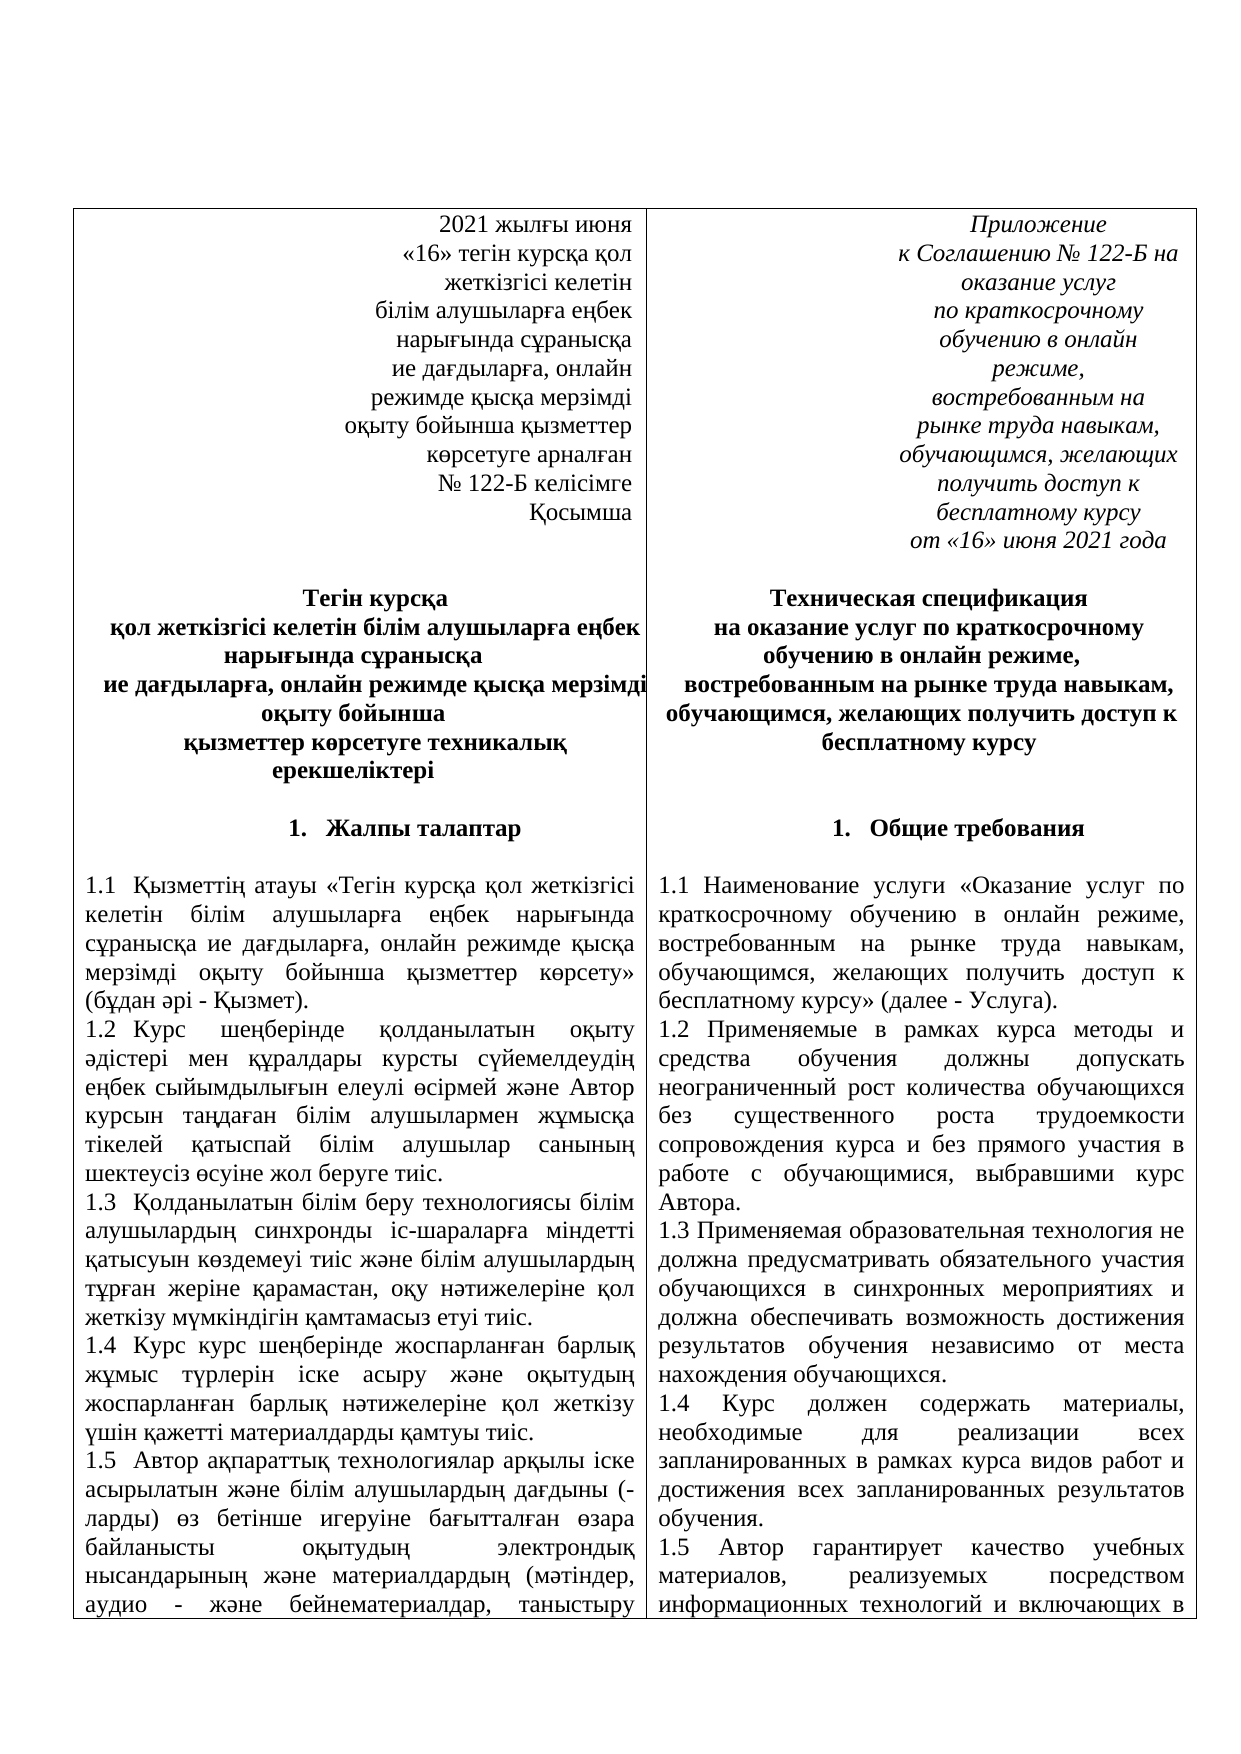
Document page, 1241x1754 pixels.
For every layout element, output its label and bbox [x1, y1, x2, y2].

table_header [74, 209, 646, 1618]
table_header [647, 209, 1196, 1618]
